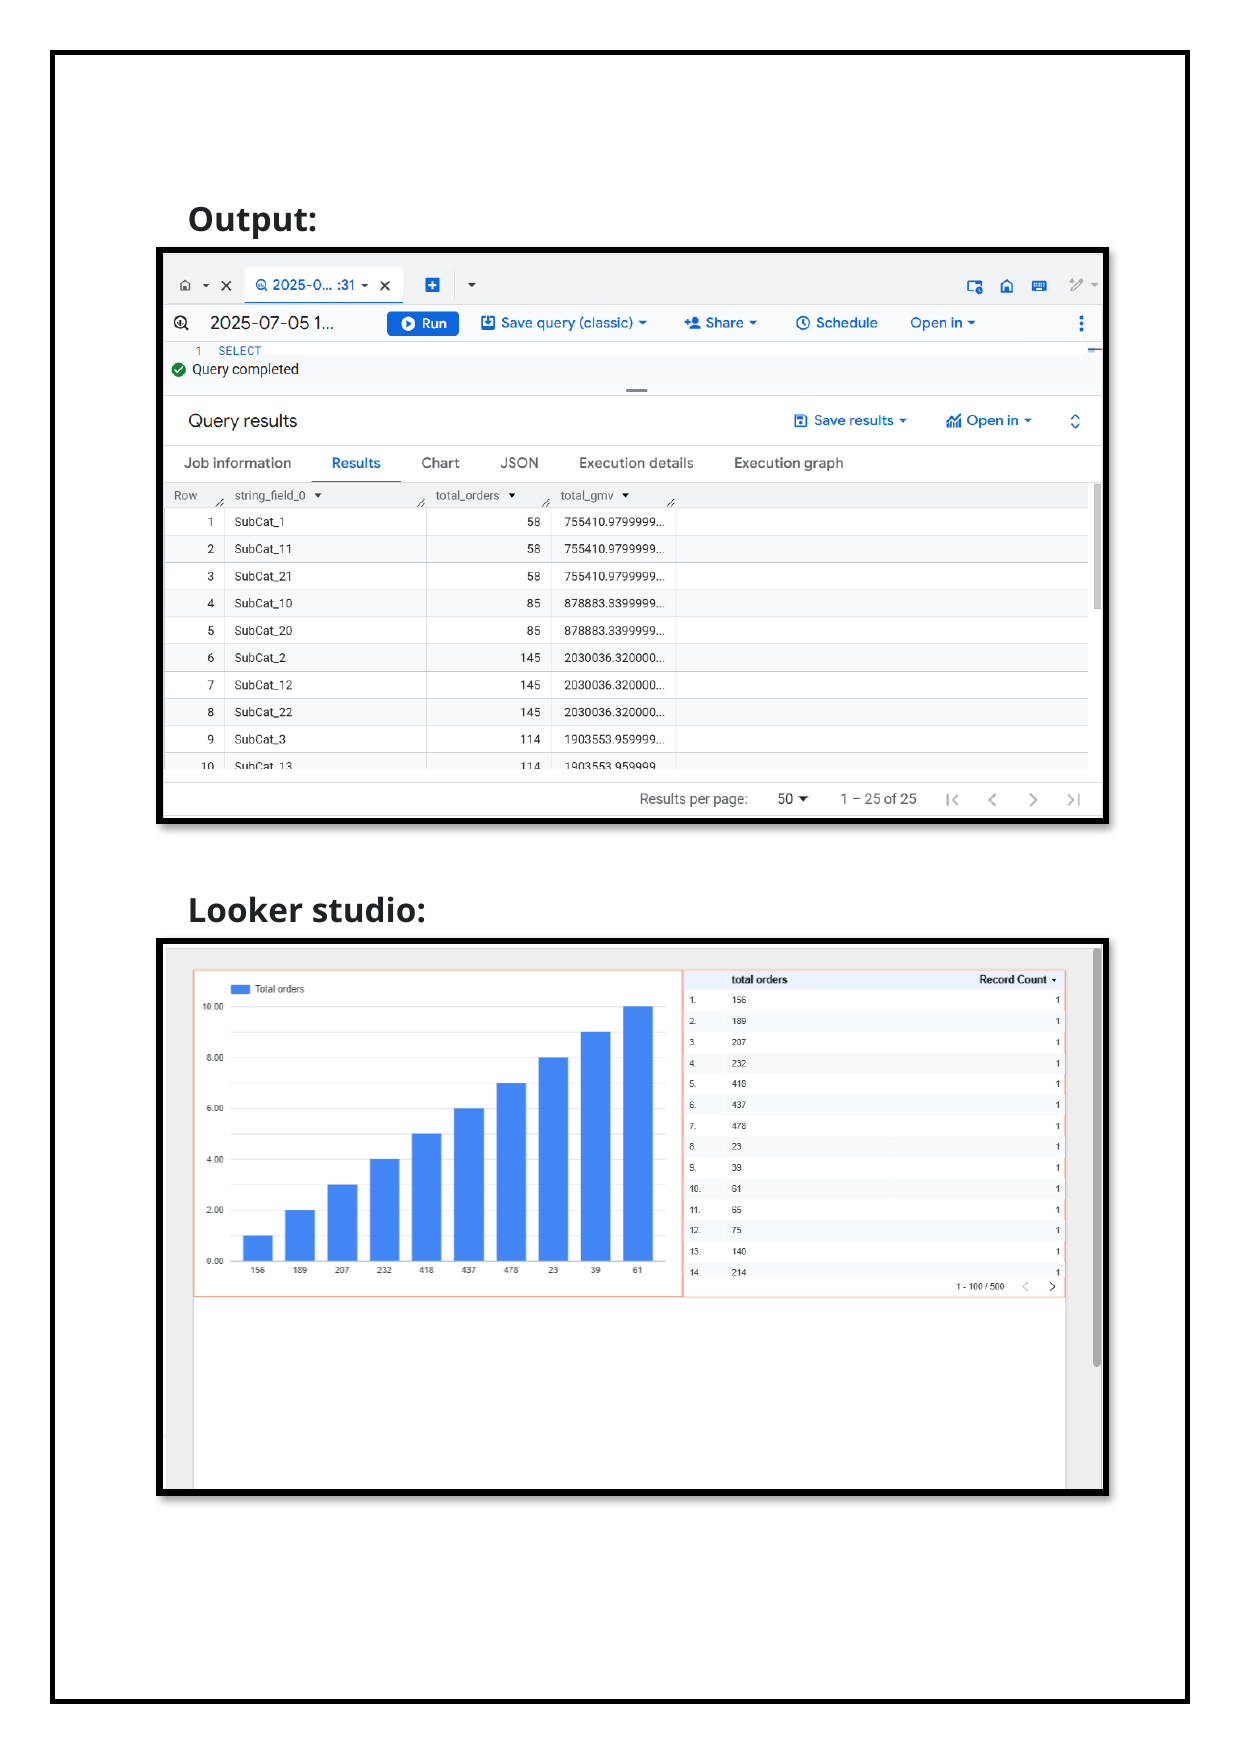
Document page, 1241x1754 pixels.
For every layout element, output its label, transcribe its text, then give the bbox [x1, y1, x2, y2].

text Looker studio: [187, 886, 1090, 932]
picture [163, 944, 1103, 1489]
picture [163, 253, 1103, 818]
text Output: [187, 195, 1090, 241]
